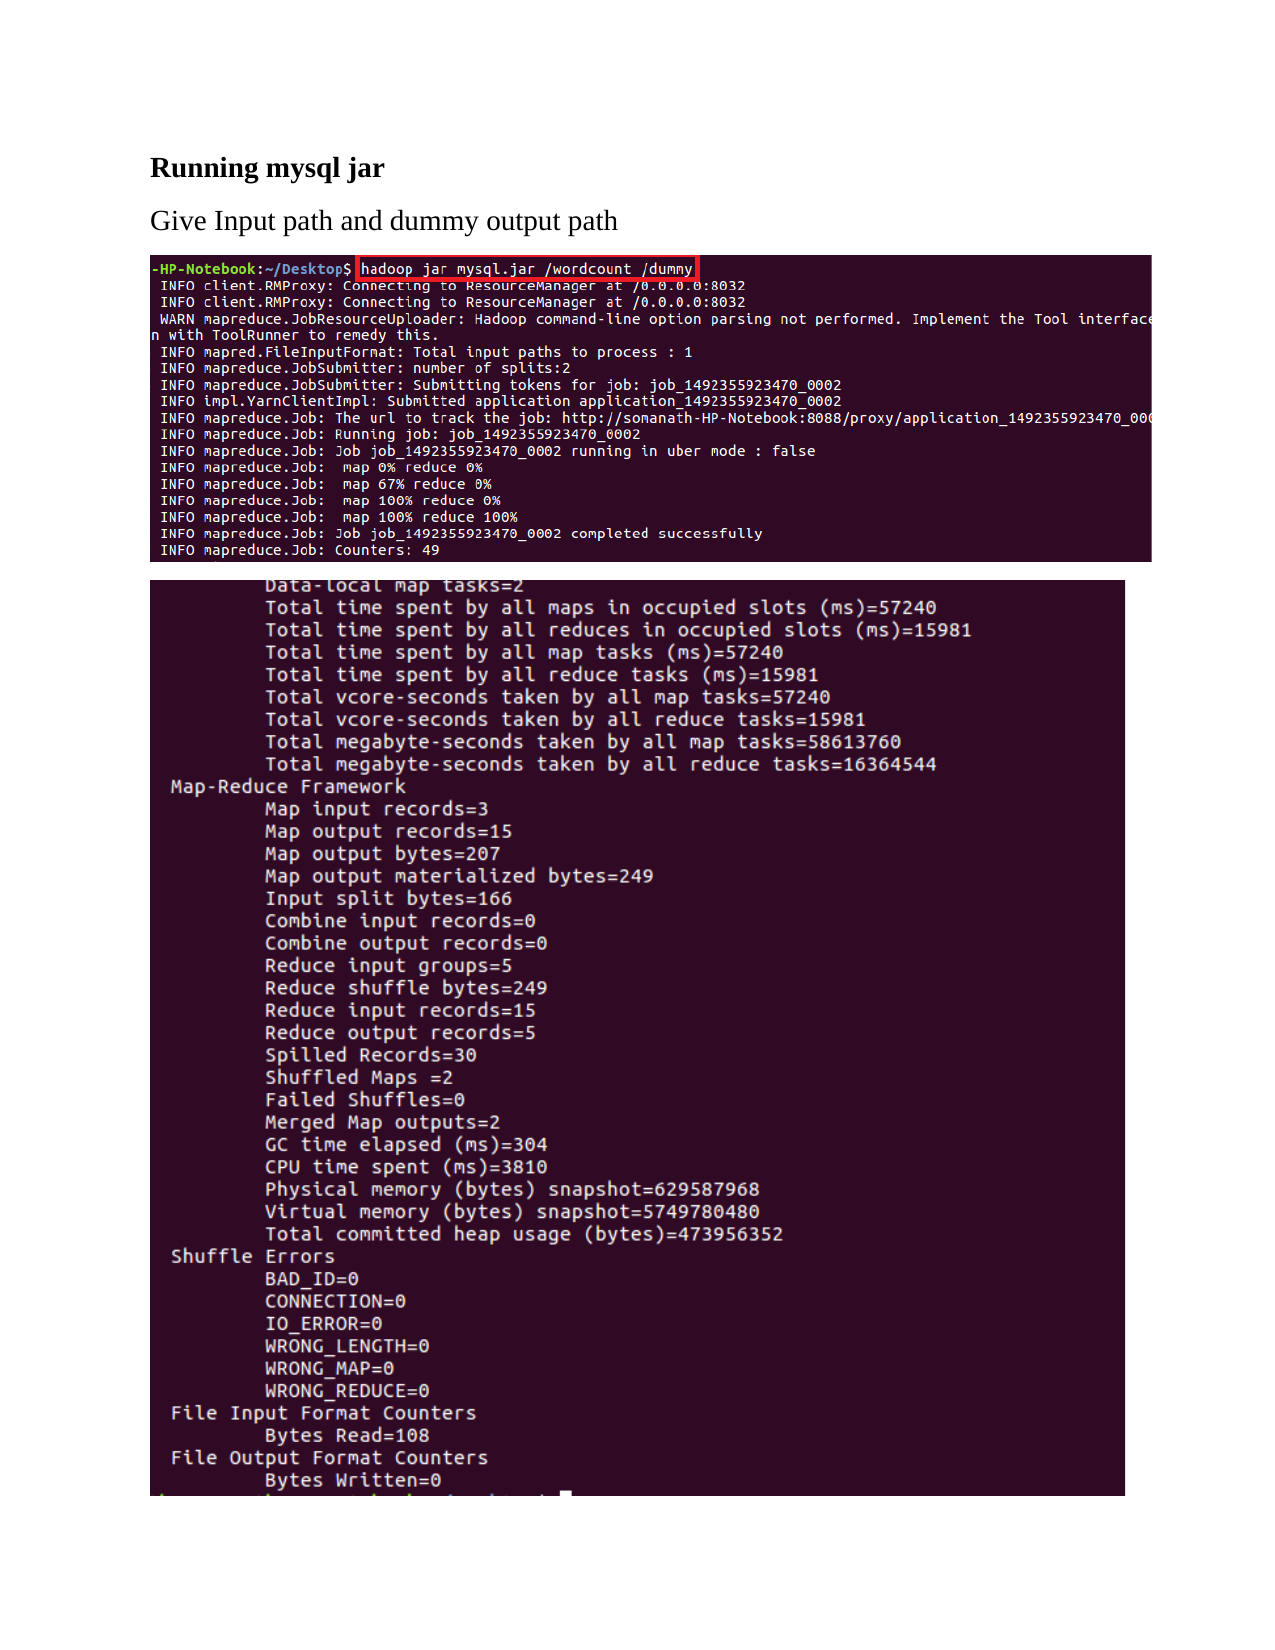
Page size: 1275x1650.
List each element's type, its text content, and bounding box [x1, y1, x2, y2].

text Give Input path and dummy output path [150, 203, 1125, 236]
picture [150, 255, 1152, 562]
text Running mysql jar [150, 150, 1125, 183]
picture [150, 580, 1125, 1496]
